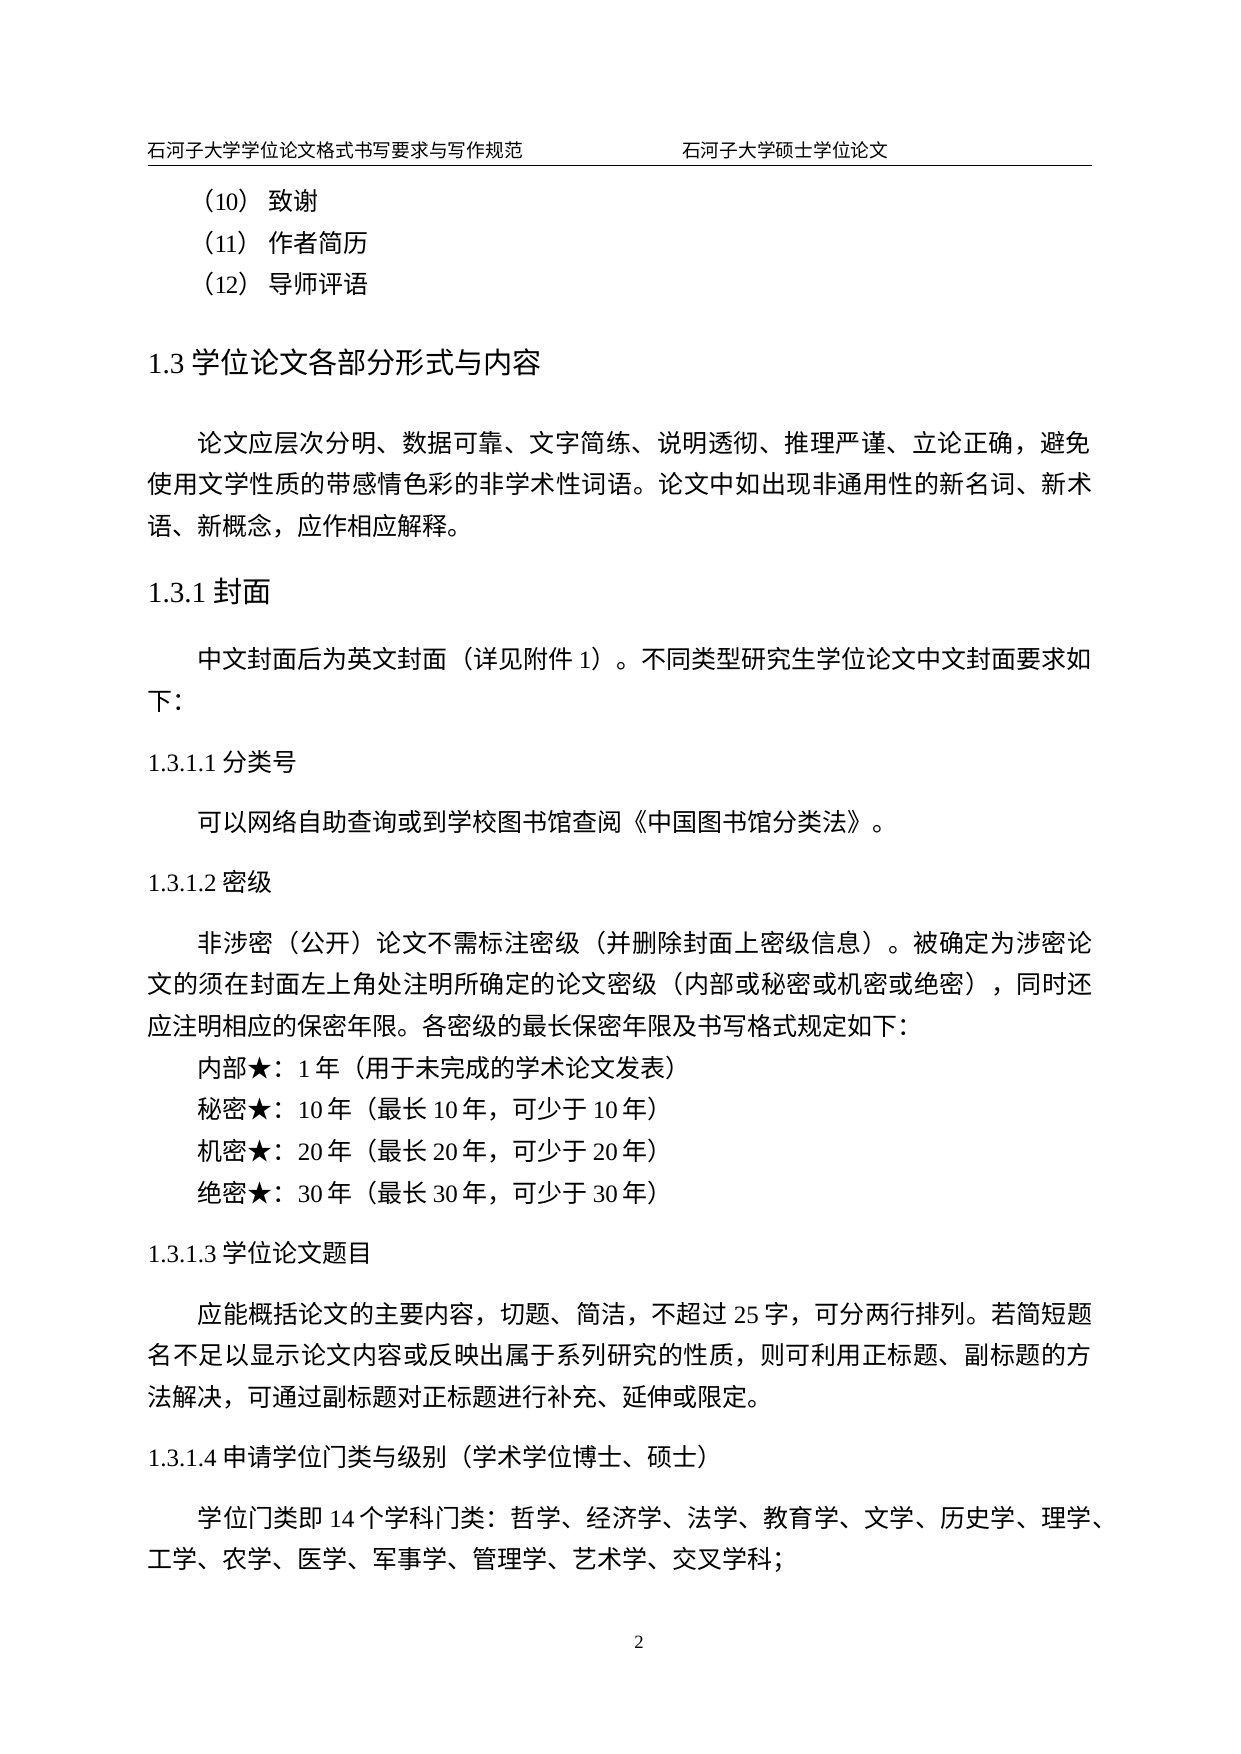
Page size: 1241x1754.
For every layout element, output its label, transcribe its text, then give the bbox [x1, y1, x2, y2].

text 应能概括论文的主要内容，切题、简洁，不超过25字，可分两行排列。若简短题名不足以显示论文内容或反映出属于系列研究的性质，则可利用正标题、副标题的方法解决，可通过副标题对正标题进行补充、延伸或限定。 [148, 1290, 1092, 1415]
text 可以网络自助查询或到学校图书馆查阅《中国图书馆分类法》。 [148, 798, 1092, 840]
text 秘密★：10年（最长10年，可少于10年） [148, 1086, 1092, 1127]
text 非涉密（公开）论文不需标注密级（并删除封面上密级信息）。被确定为涉密论文的须在封面左上角处注明所确定的论文密级（内部或秘密或机密或绝密），同时还应注明相应的保密年限。各密级的最长保密年限及书写格式规定如下： [148, 919, 1092, 1044]
subtitle 学位论文题目 [148, 1229, 1092, 1271]
subtitle 密级 [148, 858, 1092, 900]
subtitle 分类号 [148, 738, 1092, 779]
list 导师评语 [148, 261, 1092, 302]
text 论文应层次分明、数据可靠、文字简练、说明透彻、推理严谨、立论正确，避免使用文学性质的带感情色彩的非学术性词语。论文中如出现非通用性的新名词、新术语、新概念，应作相应解释。 [148, 419, 1092, 544]
text 内部★：1年（用于未完成的学术论文发表） [148, 1044, 1092, 1086]
list 致谢 [148, 177, 1092, 219]
text 中文封面后为英文封面（详见附件1）。不同类型研究生学位论文中文封面要求如下： [148, 636, 1092, 719]
text 学位门类即14个学科门类：哲学、经济学、法学、教育学、文学、历史学、理学、工学、农学、医学、军事学、管理学、艺术学、交叉学科； [148, 1494, 1092, 1577]
subtitle 学位论文各部分形式与内容 [148, 340, 1092, 381]
subtitle 封面 [148, 569, 1092, 611]
text 机密★：20年（最长20年，可少于20年） [148, 1127, 1092, 1169]
text 绝密★：30年（最长30年，可少于30年） [148, 1169, 1092, 1211]
list 作者简历 [148, 219, 1092, 261]
subtitle 申请学位门类与级别（学术学位博士、硕士） [148, 1433, 1092, 1475]
